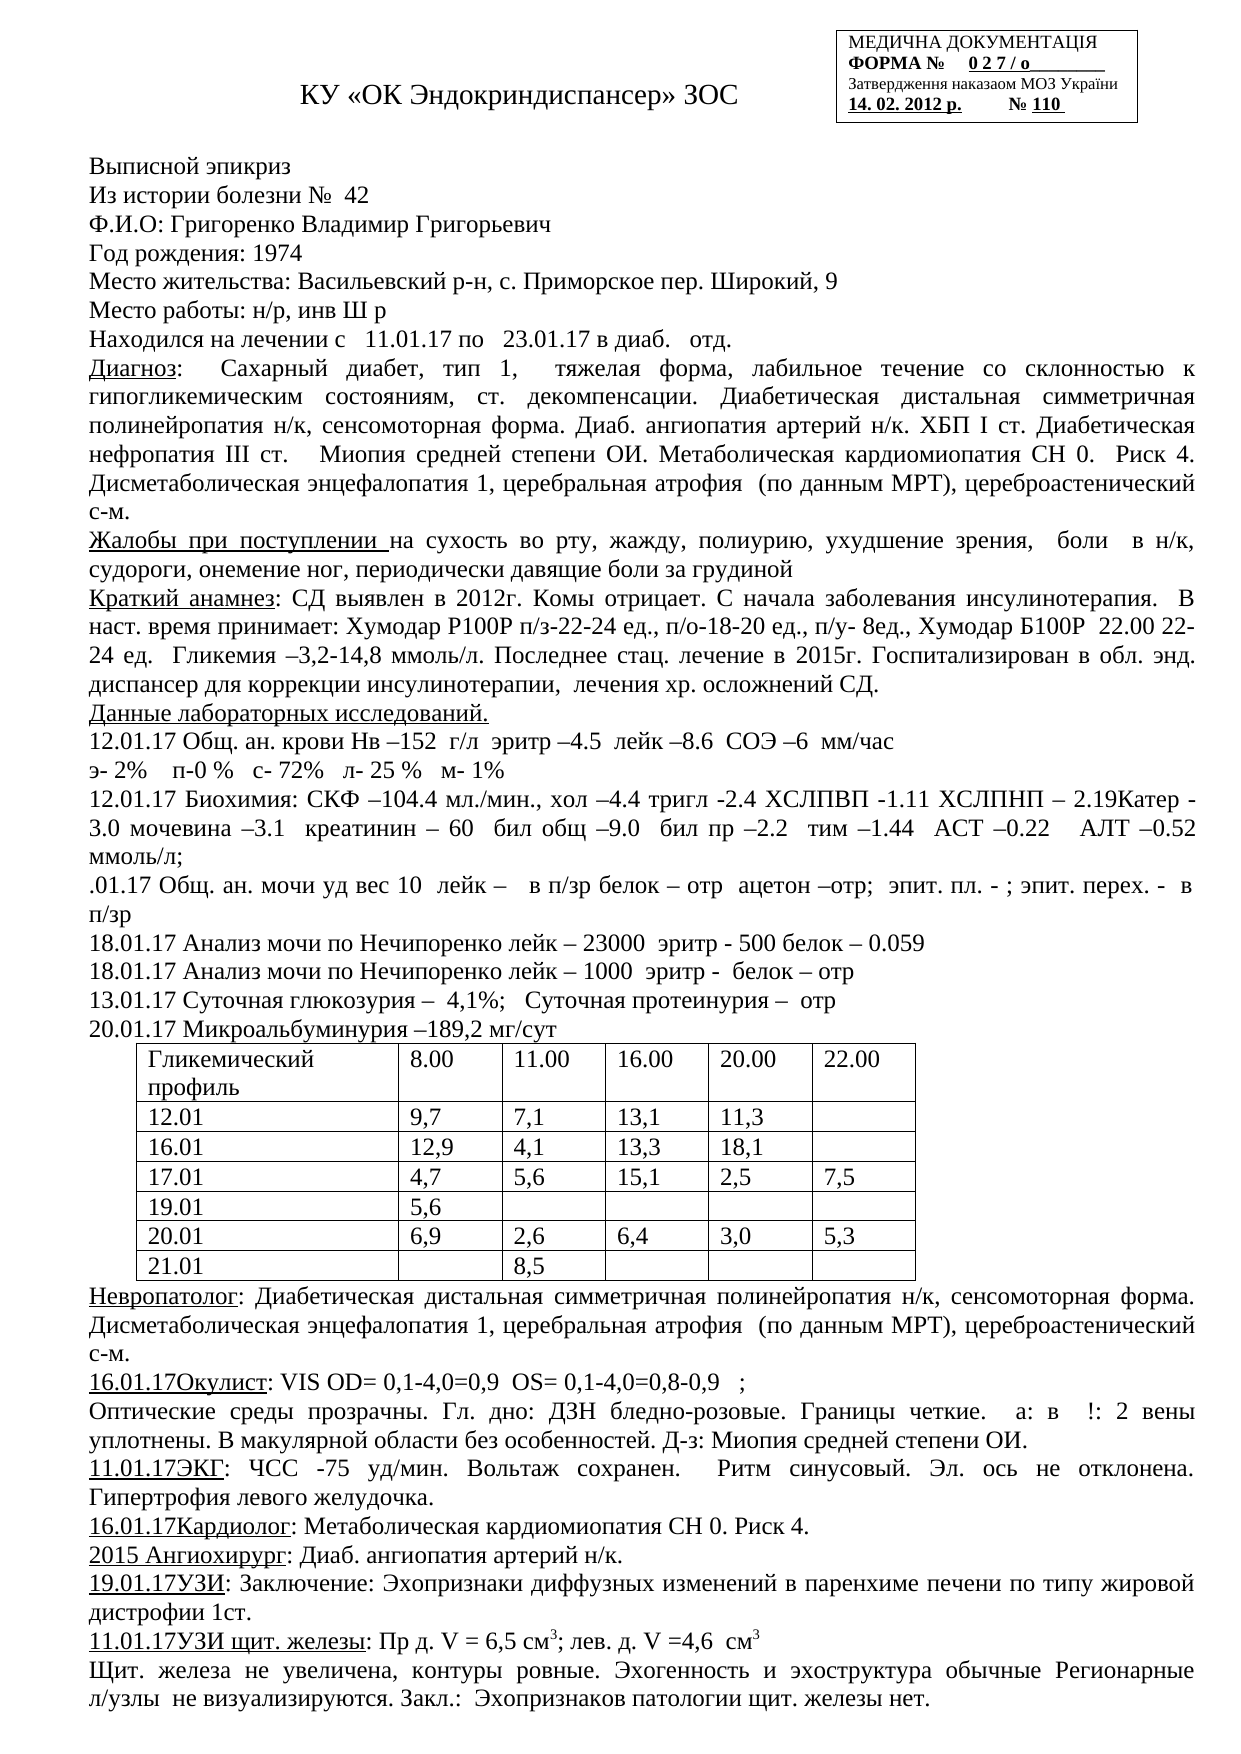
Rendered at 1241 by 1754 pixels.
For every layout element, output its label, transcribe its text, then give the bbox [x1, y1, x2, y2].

table_header 11.00 [503, 1044, 605, 1101]
table_cell 20.01 [137, 1221, 398, 1250]
table_cell [813, 1132, 915, 1161]
table_cell [813, 1251, 915, 1280]
subtitle 20.01.17 Микроальбуминурия –189,2 мг/сут [89, 1014, 1196, 1043]
table_cell 7,1 [503, 1102, 605, 1131]
table_cell 8,5 [503, 1251, 605, 1280]
table_cell [709, 1192, 812, 1220]
text Щит. железа не увеличена, контуры ровные. Эхогенность и эхоструктура обычные Регионарные л/узлы не визуализируются. Закл.: Эхопризнаков патологии щит. железы нет. [89, 1655, 1196, 1712]
table_cell 15,1 [606, 1162, 708, 1191]
table_cell 7,5 [813, 1162, 915, 1191]
table_cell [399, 1251, 502, 1280]
table_cell 19.01 [137, 1192, 398, 1220]
table_cell 9,7 [399, 1102, 502, 1131]
table_header 16.00 [606, 1044, 708, 1101]
text Место работы: н/р, инв Ш р [89, 295, 1196, 324]
text э- 2% п-0 % с- 72% л- 25 % м- 1% [89, 755, 1196, 784]
text 16.01.17Окулист: VIS OD= 0,1-4,0=0,9 OS= 0,1-4,0=0,8-0,9 ; [89, 1367, 1196, 1396]
table_cell 21.01 [137, 1251, 398, 1280]
text 16.01.17Кардиолог: Метаболическая кардиомиопатия СН 0. Риск 4. [89, 1511, 1196, 1540]
table_cell 12.01 [137, 1102, 398, 1131]
table_cell 4,7 [399, 1162, 502, 1191]
text 12.01.17 Общ. ан. крови Нв –152 г/л эритр –4.5 лейк –8.6 СОЭ –6 мм/час [89, 726, 1196, 755]
text Жалобы при поступлении на сухость во рту, жажду, полиурию, ухудшение зрения, боли в н/к, судороги, онемение ног, периодически давящие боли за грудиной [89, 525, 1196, 583]
subtitle Из истории болезни № 42 [89, 180, 1196, 209]
table_cell 13,3 [606, 1132, 708, 1161]
table_header 22.00 [813, 1044, 915, 1101]
subtitle .01.17 Общ. ан. мочи уд вес 10 лейк – в п/зр белок – отр ацетон –отр; эпит. пл. - ; эпит. перех. - в п/зр [89, 870, 1196, 928]
table_cell [813, 1102, 915, 1131]
text Ф.И.О: Григоренко Владимир Григорьевич [89, 209, 1196, 238]
table_cell 11,3 [709, 1102, 812, 1131]
table_cell 6,4 [606, 1221, 708, 1250]
table_cell [606, 1251, 708, 1280]
text Год рождения: 1974 [89, 238, 1196, 266]
table_cell 5,6 [399, 1192, 502, 1220]
table_cell 5,6 [503, 1162, 605, 1191]
table_cell 16.01 [137, 1132, 398, 1161]
table_cell 13,1 [606, 1102, 708, 1131]
table_cell 12,9 [399, 1132, 502, 1161]
text 12.01.17 Биохимия: СКФ –104.4 мл./мин., хол –4.4 тригл -2.4 ХСЛПВП -1.11 ХСЛПНП – 2.19Катер -3.0 мочевина –3.1 креатинин – 60 бил общ –9.0 бил пр –2.2 тим –1.44 АСТ –0.22 АЛТ –0.52 ммоль/л; [89, 784, 1196, 870]
text Место жительства: Васильевский р-н, с. Приморское пер. Широкий, 9 [89, 266, 1196, 295]
subtitle Выписной эпикриз [89, 151, 1202, 180]
table_cell 4,1 [503, 1132, 605, 1161]
text Находился на лечении с 11.01.17 по 23.01.17 в диаб. отд. [89, 324, 1196, 353]
text Оптические среды прозрачны. Гл. дно: ДЗН бледно-розовые. Границы четкие. а: в !: 2 вены уплотнены. В макулярной области без особенностей. Д-з: Миопия средней степени ОИ. [89, 1396, 1196, 1453]
text Данные лабораторных исследований. [89, 698, 1196, 726]
text 19.01.17УЗИ: Заключение: Эхопризнаки диффузных изменений в паренхиме печени по типу жировой дистрофии 1ст. [89, 1568, 1196, 1626]
table_cell 2,5 [709, 1162, 812, 1191]
table_cell 2,6 [503, 1221, 605, 1250]
text 11.01.17УЗИ щит. железы: Пр д. V = 6,5 см3; лев. д. V =4,6 см3 [89, 1626, 1196, 1655]
table_cell [813, 1192, 915, 1220]
table_cell 5,3 [813, 1221, 915, 1250]
text 18.01.17 Анализ мочи по Нечипоренко лейк – 1000 эритр - белок – отр [89, 956, 1196, 985]
text 18.01.17 Анализ мочи по Нечипоренко лейк – 23000 эритр - 500 белок – 0.059 [89, 928, 1196, 956]
text 11.01.17ЭКГ: ЧСС -75 уд/мин. Вольтаж сохранен. Ритм синусовый. Эл. ось не отклонена. Гипертрофия левого желудочка. [89, 1453, 1196, 1511]
table_header Гликемический профиль [137, 1044, 398, 1101]
text Краткий анамнез: СД выявлен в 2012г. Комы отрицает. С начала заболевания инсулинотерапия. В наст. время принимает: Хумодар Р100Р п/з-22-24 ед., п/о-18-20 ед., п/у- 8ед., Хумодар Б100Р 22.00 22-24 ед. Гликемия –3,2-14,8 ммоль/л. Последнее стац. лечение в 2015г. Госпитализирован в обл. энд. диспансер для коррекции инсулинотерапии, лечения хр. осложнений СД. [89, 583, 1196, 698]
table_cell 6,9 [399, 1221, 502, 1250]
table_header 8.00 [399, 1044, 502, 1101]
text 2015 Ангиохирург: Диаб. ангиопатия артерий н/к. [89, 1540, 1196, 1568]
text 13.01.17 Суточная глюкозурия – 4,1%; Суточная протеинурия – отр [89, 985, 1196, 1014]
text Невропатолог: Диабетическая дистальная симметричная полинейропатия н/к, сенсомоторная форма. Дисметаболическая энцефалопатия 1, церебральная атрофия (по данным МРТ), цереброастенический с-м. [89, 1281, 1196, 1367]
table_header 20.00 [709, 1044, 812, 1101]
table_cell 3,0 [709, 1221, 812, 1250]
table_cell [606, 1192, 708, 1220]
table_cell 18,1 [709, 1132, 812, 1161]
table_cell 17.01 [137, 1162, 398, 1191]
table_cell [709, 1251, 812, 1280]
table_cell [503, 1192, 605, 1220]
text Диагноз: Сахарный диабет, тип 1, тяжелая форма, лабильное течение со склонностью к гипогликемическим состояниям, ст. декомпенсации. Диабетическая дистальная симметричная полинейропатия н/к, сенсомоторная форма. Диаб. ангиопатия артерий н/к. ХБП I ст. Диабетическая нефропатия III ст. Миопия средней степени ОИ. Метаболическая кардиомиопатия СН 0. Риск 4. Дисметаболическая энцефалопатия 1, церебральная атрофия (по данным МРТ), цереброастенический с-м. [89, 353, 1196, 525]
